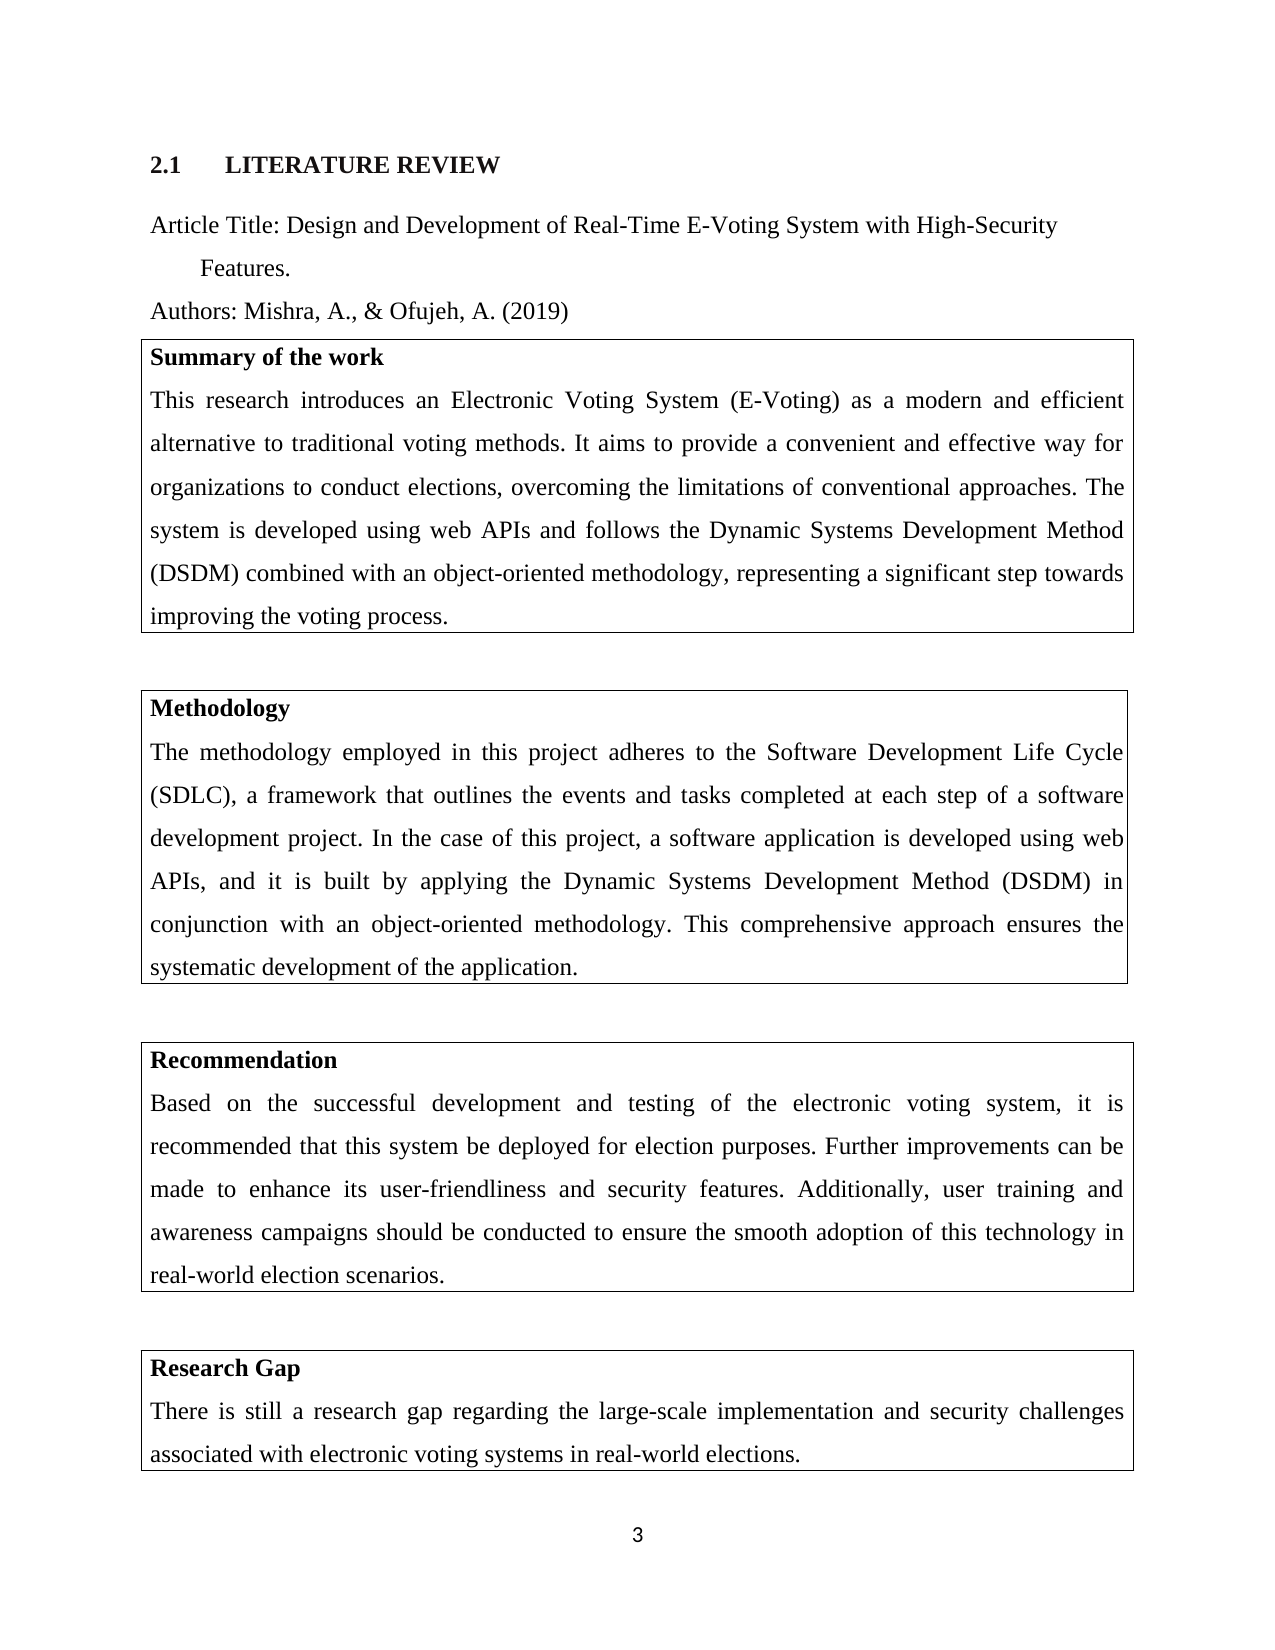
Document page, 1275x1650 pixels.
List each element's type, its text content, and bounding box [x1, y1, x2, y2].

text Recommendation [142, 1043, 1133, 1073]
text Research Gap [142, 1351, 1133, 1382]
text Article Title: Design and Development of Real-Time E-Voting System with High-Security Features. [150, 210, 1125, 282]
text Methodology [142, 691, 1127, 722]
text Summary of the work [142, 340, 1133, 371]
text There is still a research gap regarding the large-scale implementation and security challenges associated with electronic voting systems in real-world elections. [142, 1393, 1133, 1470]
text 2.1 LITERATURE REVIEW [150, 150, 1125, 179]
text Authors: Mishra, A., & Ofujeh, A. (2019) [150, 296, 1125, 325]
text This research introduces an Electronic Voting System (E-Voting) as a modern and efficient alternative to traditional voting methods. It aims to provide a convenient and effective way for organizations to conduct elections, overcoming the limitations of conventional approaches. The system is developed using web APIs and follows the Dynamic Systems Development Method (DSDM) combined with an object-oriented methodology, representing a significant step towards improving the voting process. [142, 382, 1133, 632]
text The methodology employed in this project adheres to the Software Development Life Cycle (SDLC), a framework that outlines the events and tasks completed at each step of a software development project. In the case of this project, a software application is developed using web APIs, and it is built by applying the Dynamic Systems Development Method (DSDM) in conjunction with an object-oriented methodology. This comprehensive approach ensures the systematic development of the application. [142, 733, 1127, 983]
text Based on the successful development and testing of the electronic voting system, it is recommended that this system be deployed for election purposes. Further improvements can be made to enhance its user-friendliness and security features. Additionally, user training and awareness campaigns should be conducted to ensure the smooth adoption of this technology in real-world election scenarios. [142, 1085, 1133, 1291]
